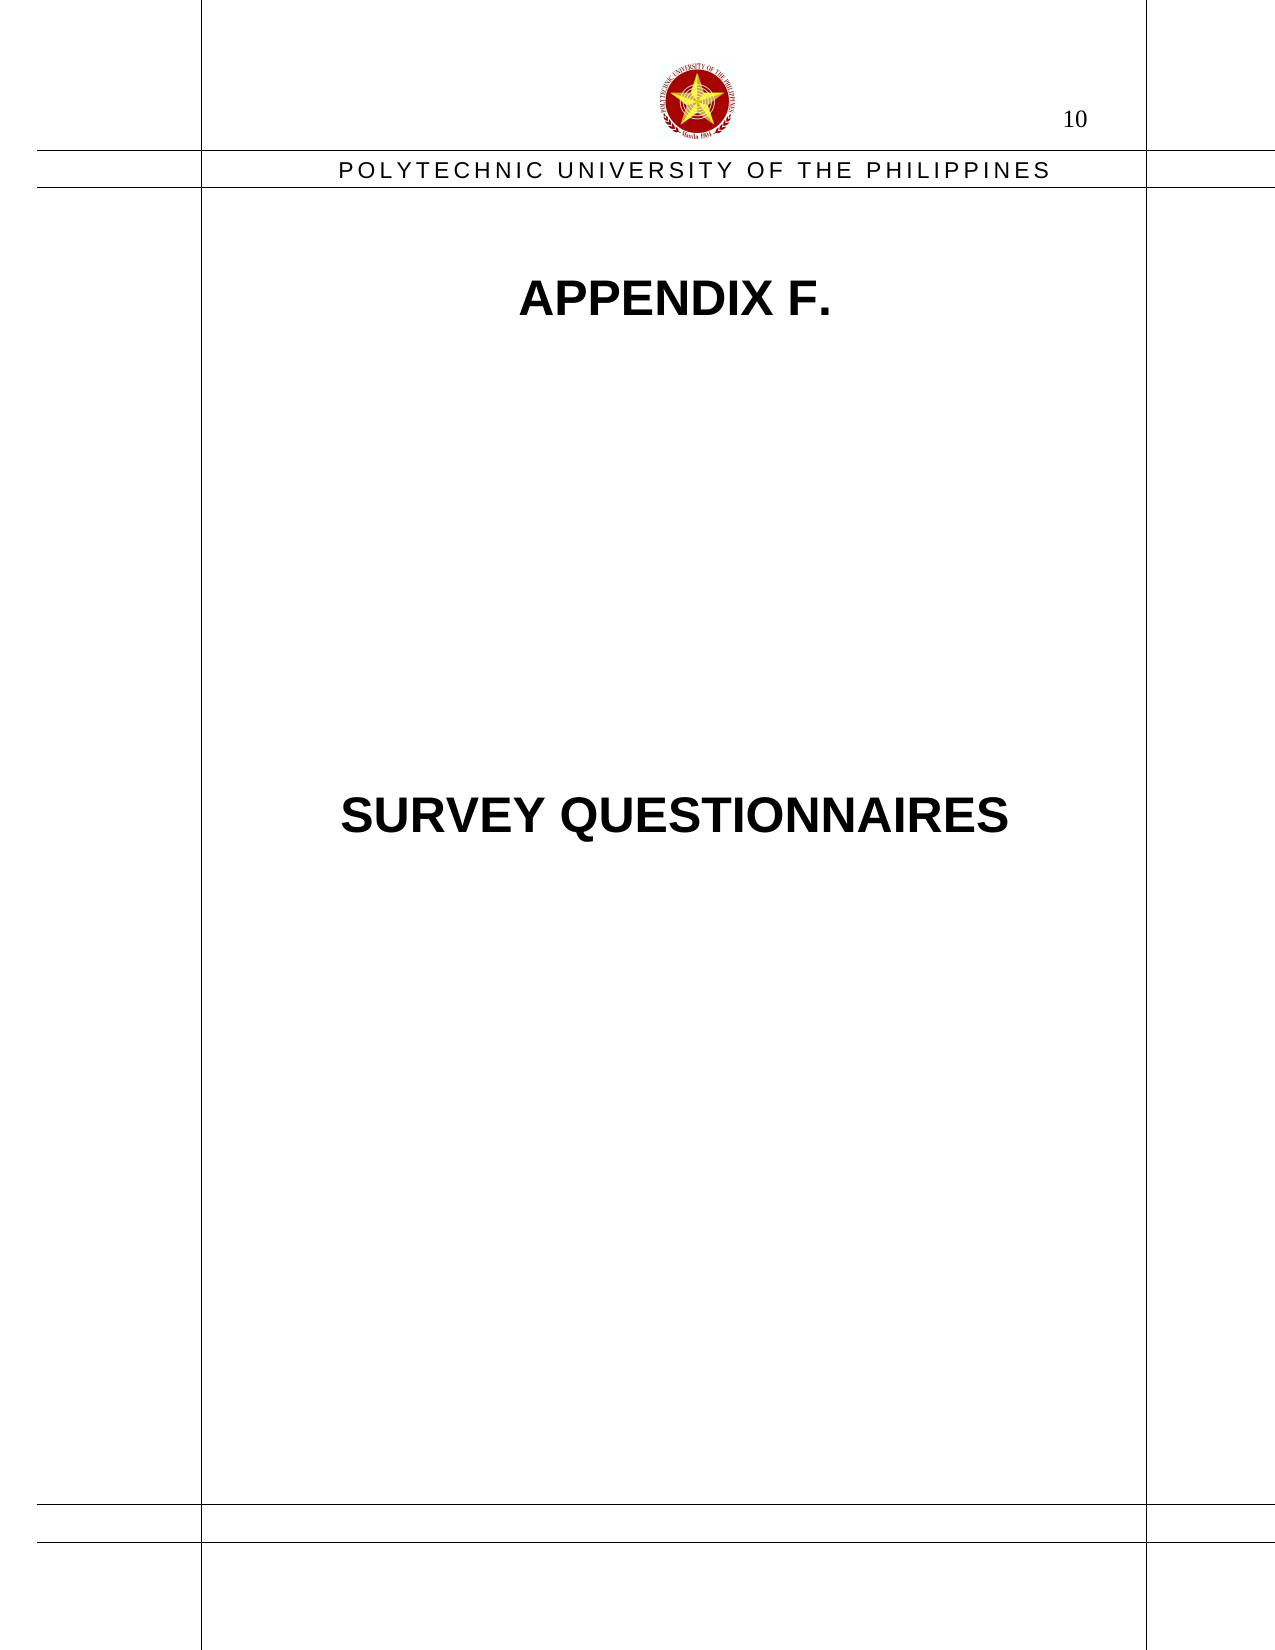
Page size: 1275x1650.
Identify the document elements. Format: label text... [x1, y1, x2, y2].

title SURVEY QUESTIONNAIRES [225, 785, 1125, 843]
picture [660, 63, 735, 139]
title APPENDIX F. [225, 268, 1125, 325]
